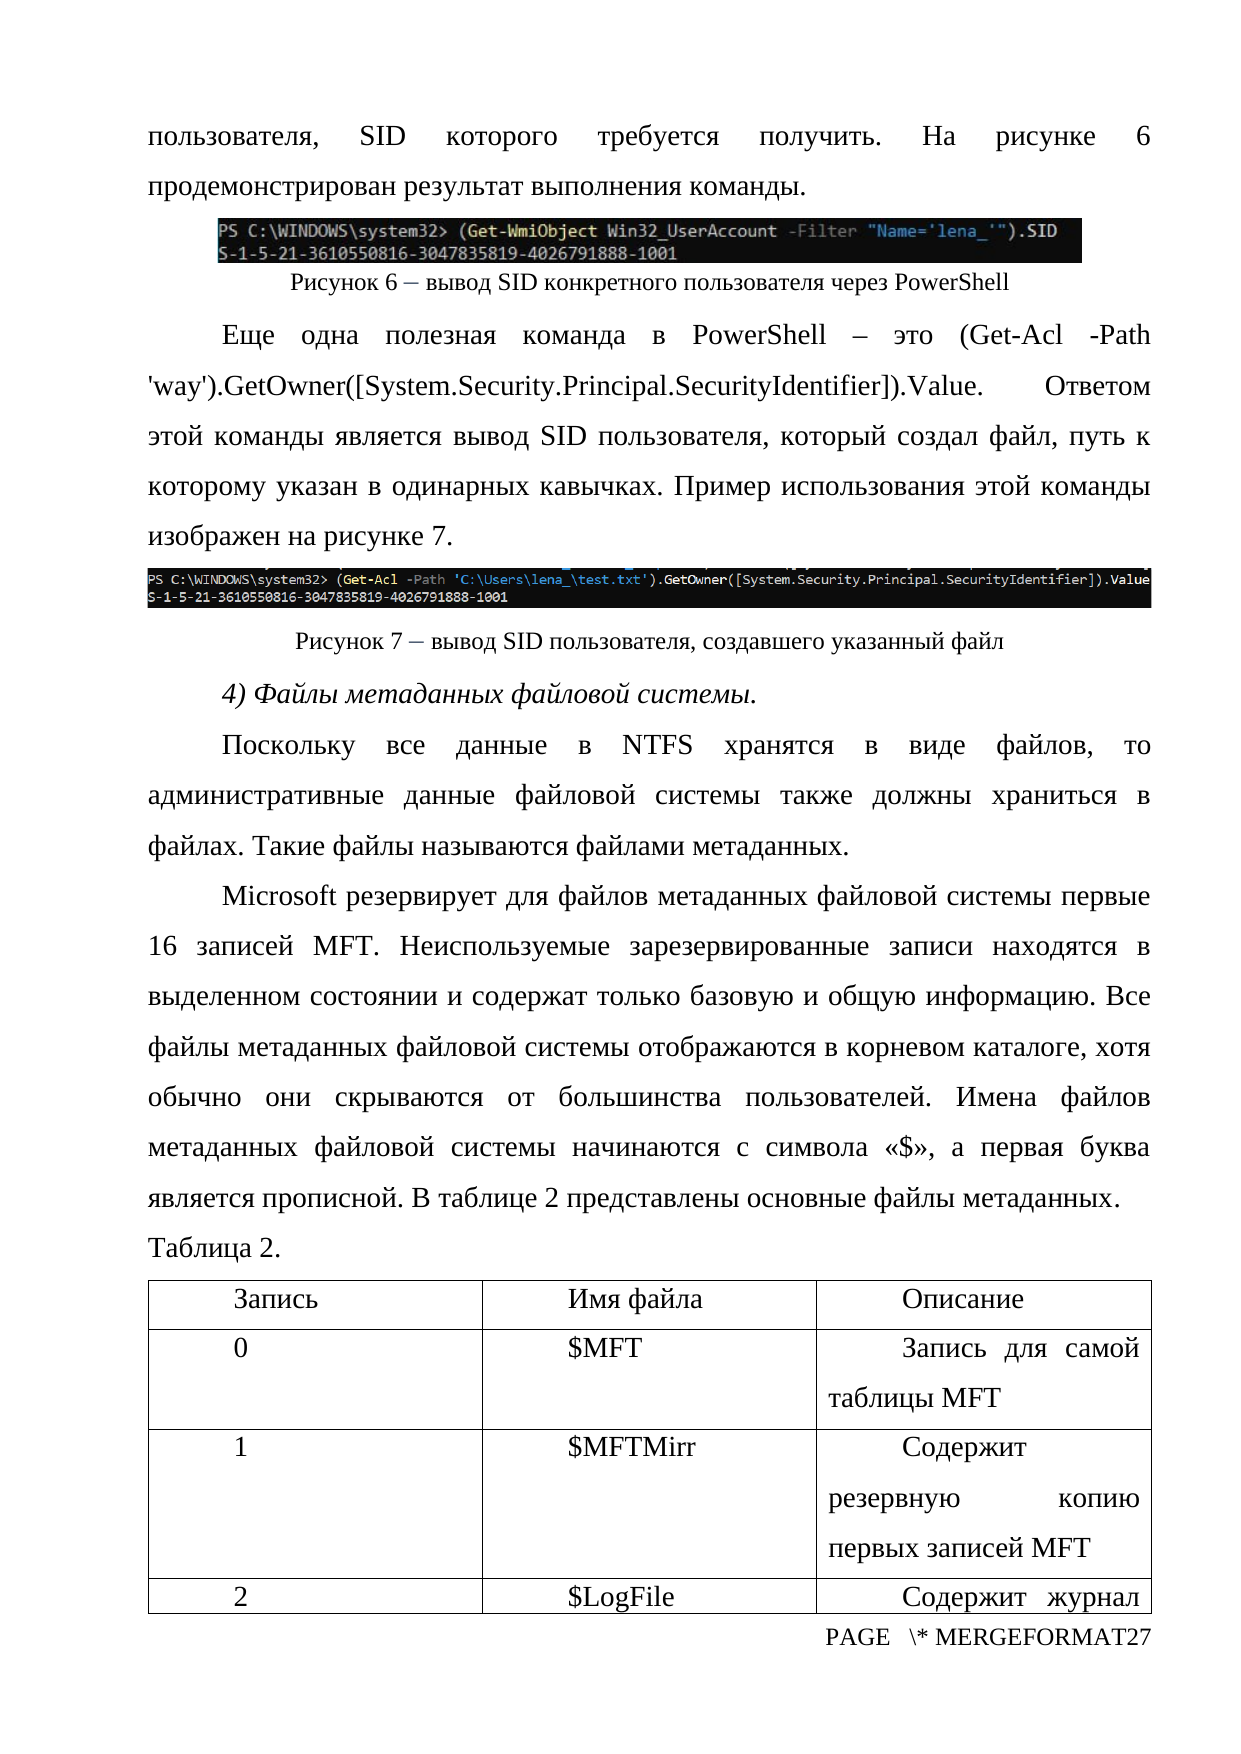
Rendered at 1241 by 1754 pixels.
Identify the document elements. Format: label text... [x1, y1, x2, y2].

table_cell 2 [149, 1579, 482, 1612]
picture [217, 218, 1082, 263]
text Еще одна полезная команда в PowerShell – это (Get-Acl -Path 'way').GetOwner([System.Security.Principal.SecurityIdentifier]).Value. Ответом этой команды является вывод SID пользователя, который создал файл, путь к которому указан в одинарных кавычках. Пример использования этой команды изображен на рисунке 7. [148, 317, 1152, 552]
table_cell Запись для самой таблицы MFT [817, 1330, 1151, 1428]
text Рисунок 6 – вывод SID конкретного пользователя через PowerShell [148, 263, 1152, 296]
table_cell 0 [149, 1330, 482, 1428]
table_cell $MFT [483, 1330, 816, 1428]
table_cell Содержит резервную копию первых записей MFT [817, 1430, 1151, 1578]
text Поскольку все данные в NTFS хранятся в виде файлов, то административные данные файловой системы также должны храниться в файлах. Такие файлы называются файлами метаданных. [148, 727, 1152, 861]
table_cell $LogFile [483, 1579, 816, 1612]
text Microsoft резервирует для файлов метаданных файловой системы первые 16 записей MFT. Неиспользуемые зарезервированные записи находятся в выделенном состоянии и содержат только базовую и общую информацию. Все файлы метаданных файловой системы отображаются в корневом каталоге, хотя обычно они скрываются от большинства пользователей. Имена файлов метаданных файловой системы начинаются с символа «$», а первая буква является прописной. В таблице 2 представлены основные файлы метаданных. [148, 878, 1152, 1213]
table_cell 1 [149, 1430, 482, 1578]
table_header Имя файла [483, 1281, 816, 1329]
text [148, 118, 1152, 202]
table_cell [817, 1579, 1151, 1612]
table_header Запись [149, 1281, 482, 1329]
list Файлы метаданных файловой системы. [148, 677, 1152, 710]
text Таблица 2. [148, 1230, 1152, 1264]
picture [147, 568, 1152, 608]
table_header Описание [817, 1281, 1151, 1329]
text Рисунок 7 – вывод SID пользователя, создавшего указанный файл [148, 622, 1152, 656]
table_cell $MFTMirr [483, 1430, 816, 1578]
